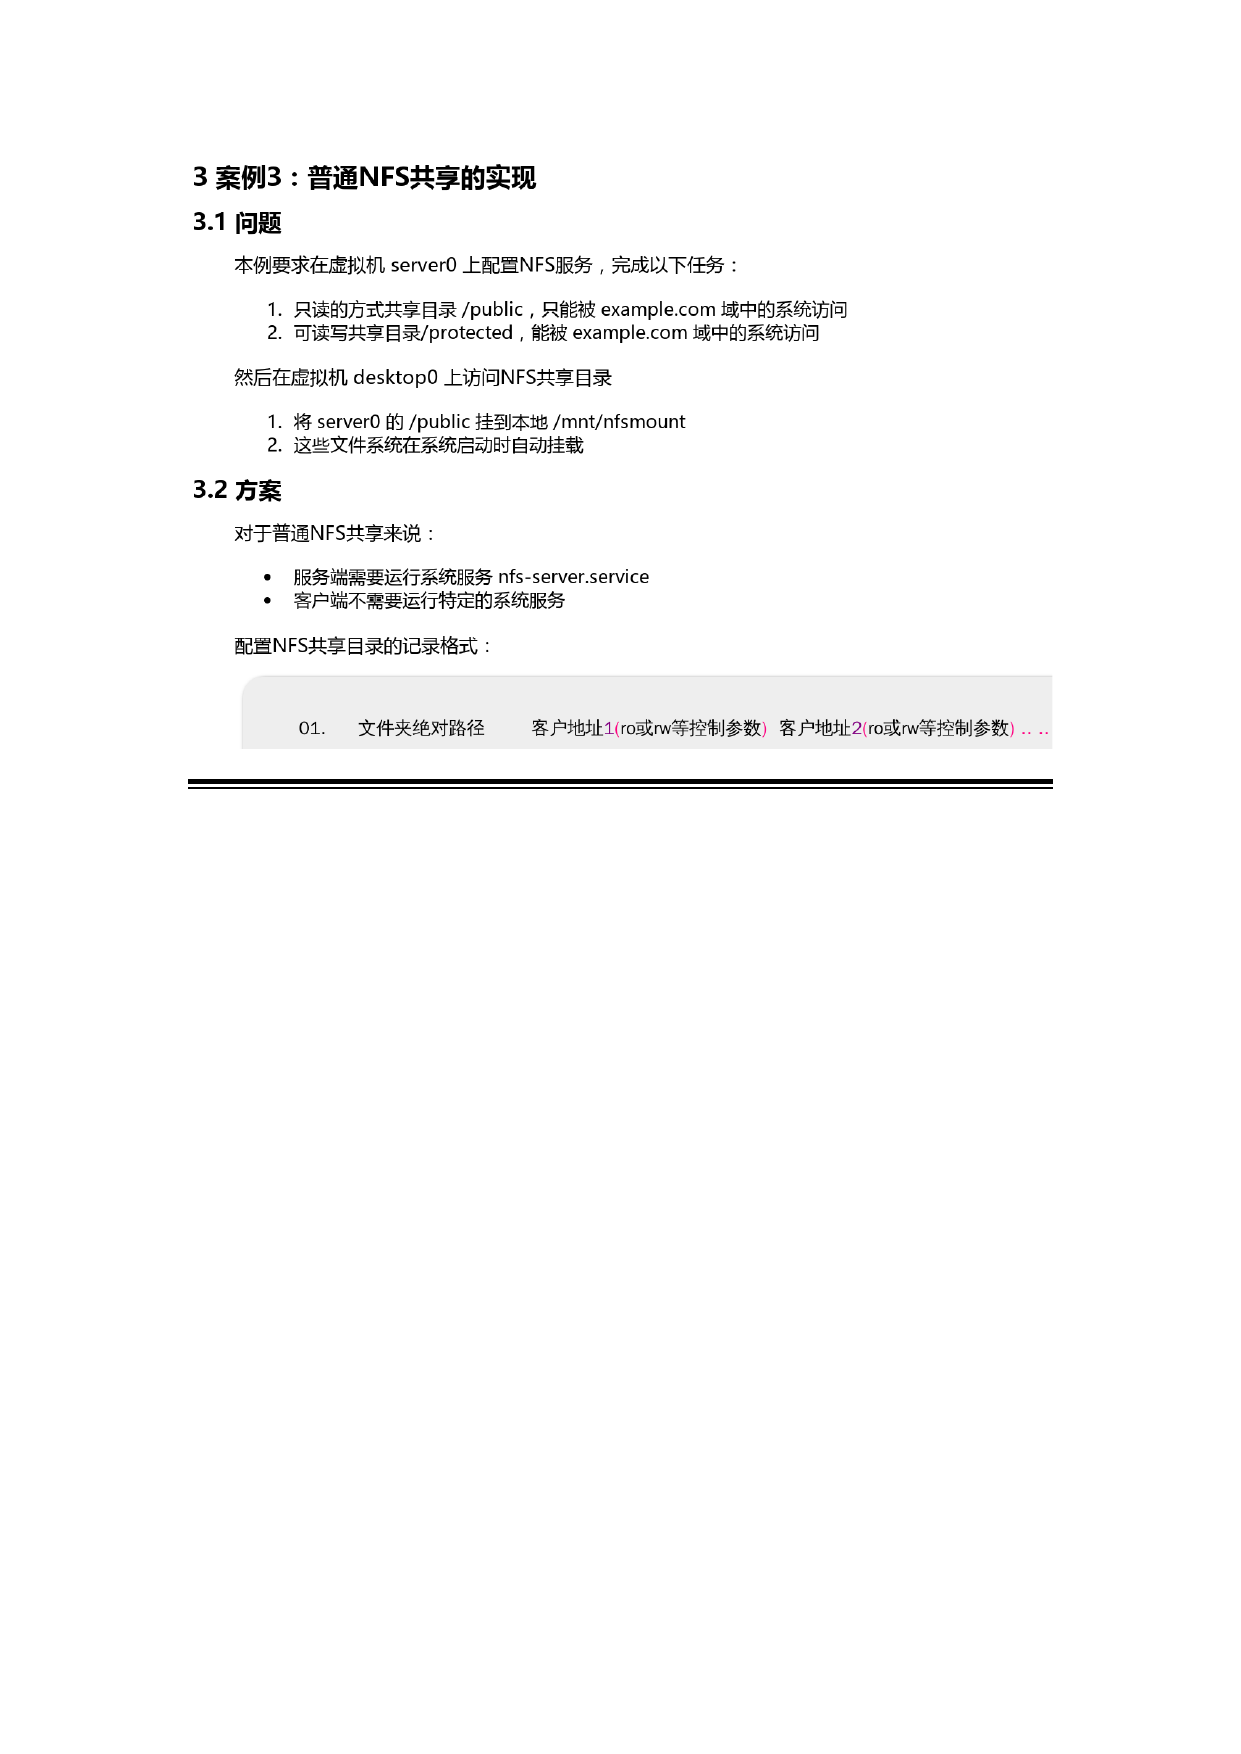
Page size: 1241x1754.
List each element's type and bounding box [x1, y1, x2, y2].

picture [187, 162, 1053, 749]
